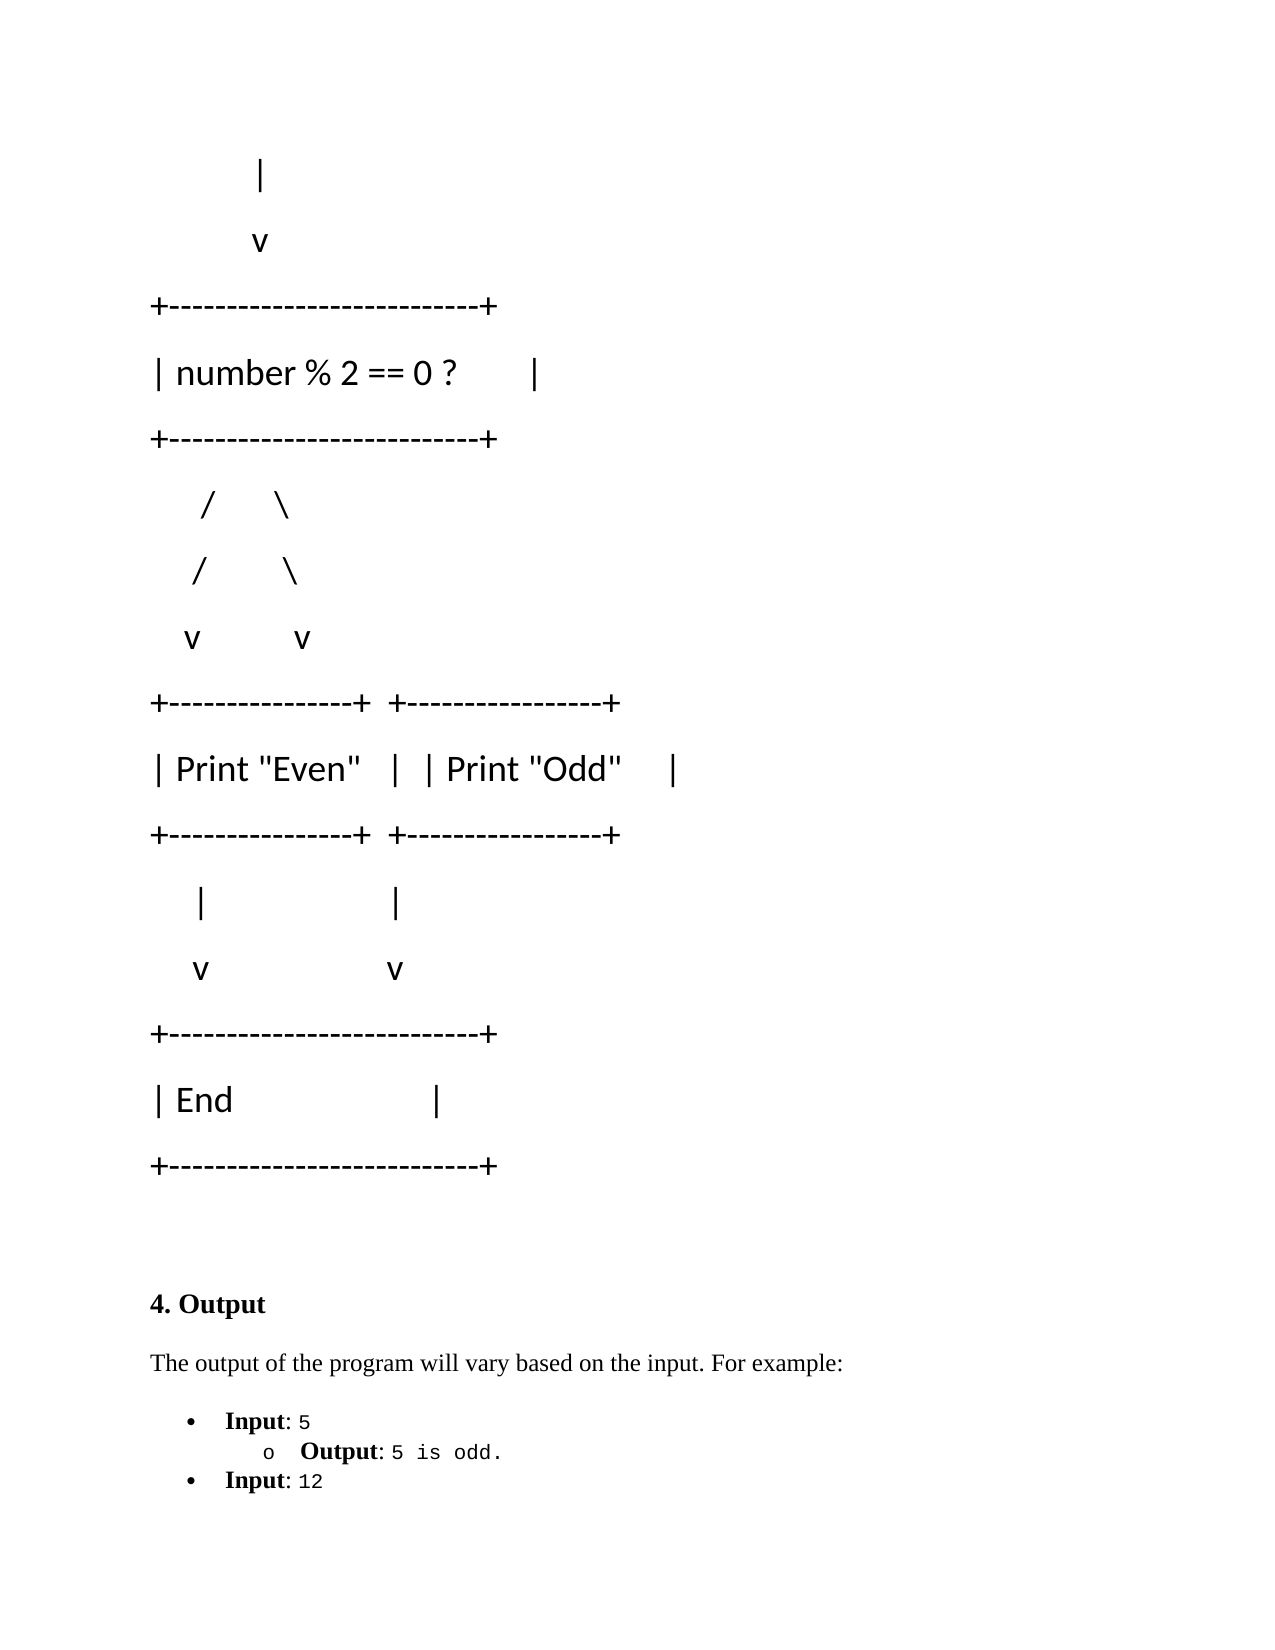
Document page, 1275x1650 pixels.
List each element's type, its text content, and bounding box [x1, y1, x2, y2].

text +---------------------------+ [150, 1142, 1125, 1188]
list Input: 12 [187, 1466, 1125, 1495]
text | number % 2 == 0 ? | [150, 348, 1125, 394]
list Output: 5 is odd. [262, 1436, 1125, 1466]
text The output of the program will vary based on the input. For example: [150, 1348, 1125, 1377]
text +----------------+ +-----------------+ [150, 811, 1125, 857]
text 4. Output [150, 1287, 1125, 1319]
text / \ [150, 547, 1125, 593]
text | Print "Even" | | Print "Odd" | [150, 745, 1125, 791]
text | | [150, 878, 1125, 923]
text +---------------------------+ [150, 282, 1125, 328]
text / \ [150, 481, 1125, 527]
list Input: 5 [187, 1406, 1125, 1436]
text +---------------------------+ [150, 1010, 1125, 1056]
text | [150, 150, 1125, 196]
text | End | [150, 1076, 1125, 1122]
text +----------------+ +-----------------+ [150, 679, 1125, 725]
text v v [150, 613, 1125, 659]
text v v [150, 944, 1125, 989]
text v [150, 216, 1125, 262]
text +---------------------------+ [150, 414, 1125, 460]
